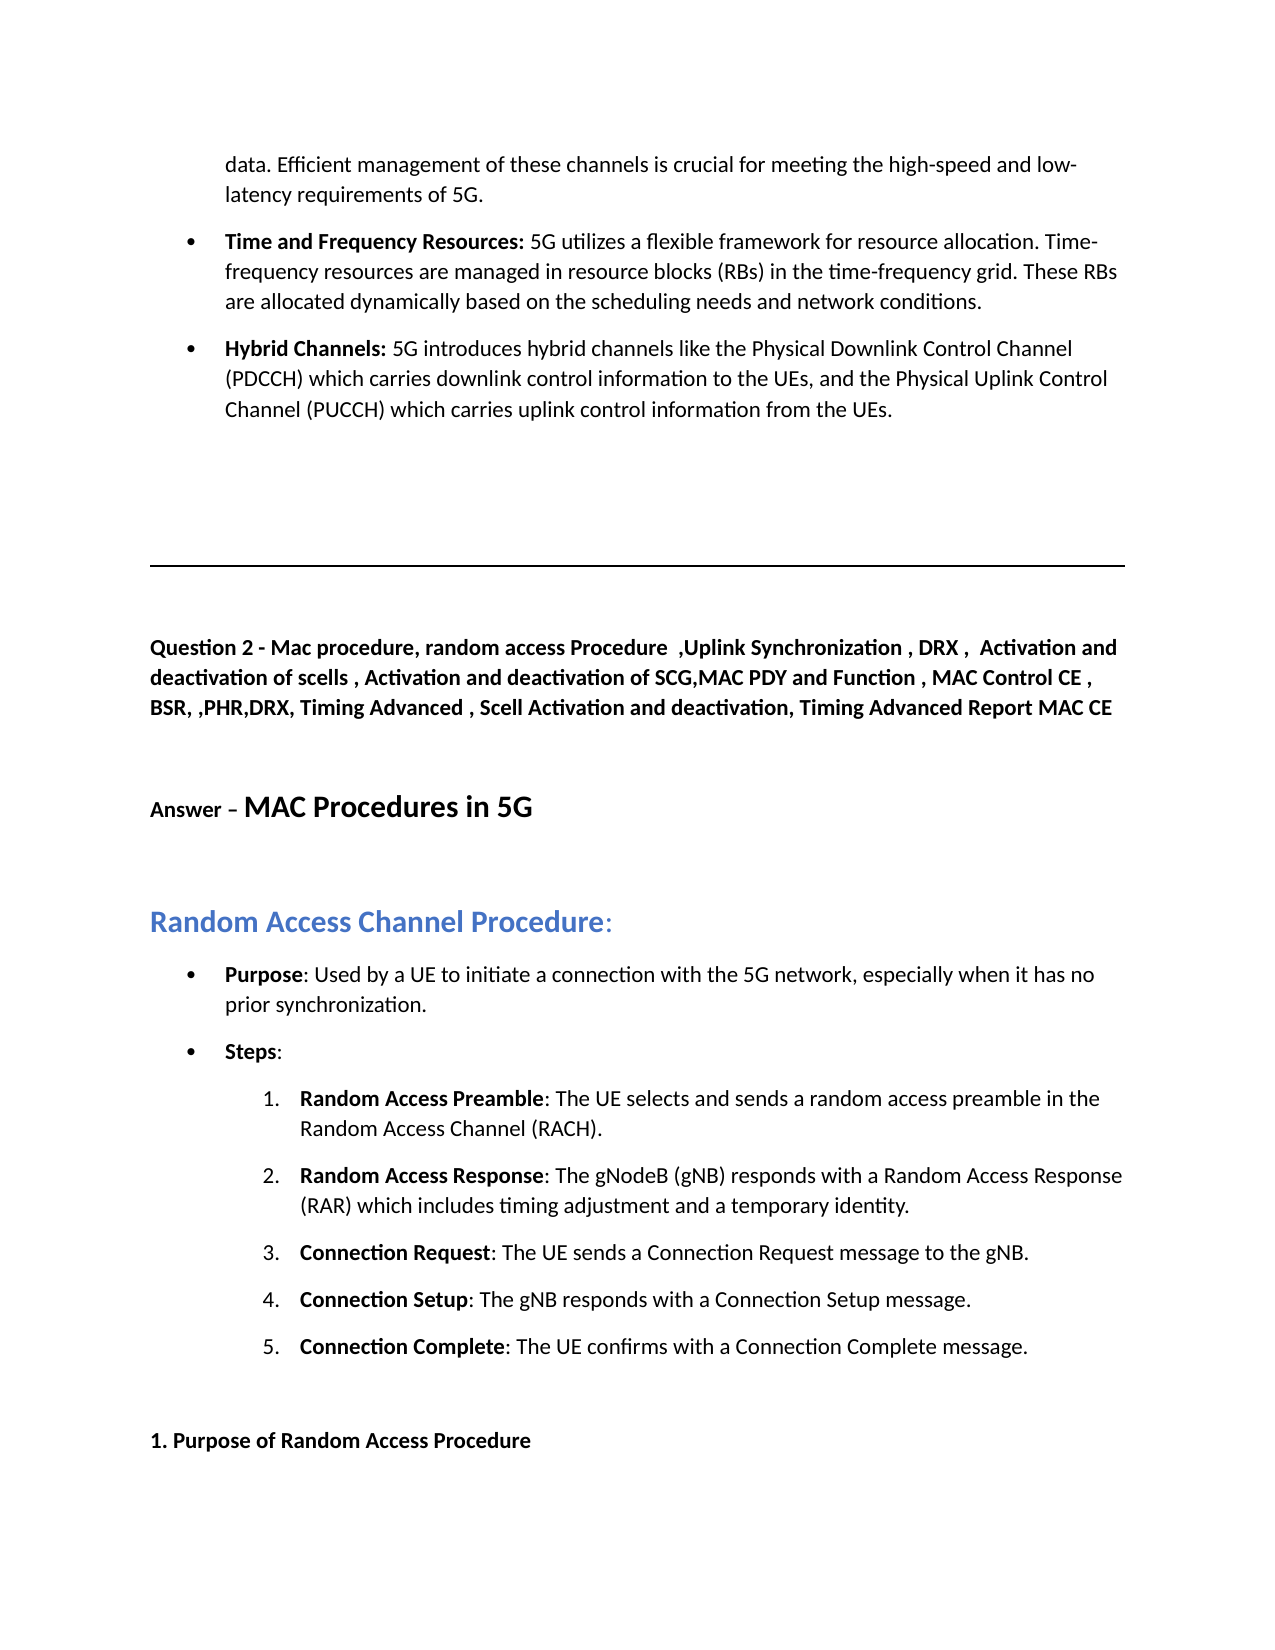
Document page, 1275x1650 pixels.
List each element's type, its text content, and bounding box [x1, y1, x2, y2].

list Connection Complete: The UE confirms with a Connection Complete message. [262, 1332, 1125, 1360]
list Connection Setup: The gNB responds with a Connection Setup message. [262, 1285, 1125, 1313]
list Random Access Preamble: The UE selects and sends a random access preamble in the Random Access Channel (RACH). [262, 1084, 1125, 1143]
list Steps: [187, 1037, 1125, 1066]
text Random Access Channel Procedure: [150, 903, 1125, 941]
list Hybrid Channels: 5G introduces hybrid channels like the Physical Downlink Control Channel (PDCCH) which carries downlink control information to the UEs, and the Physical Uplink Control Channel (PUCCH) which carries uplink control information from the UEs. [187, 334, 1125, 423]
text Answer – MAC Procedures in 5G [150, 787, 1125, 825]
list Random Access Response: The gNodeB (gNB) responds with a Random Access Response (RAR) which includes timing adjustment and a temporary identity. [262, 1161, 1125, 1220]
text Question 2 - Mac procedure, random access Procedure ,Uplink Synchronization , DRX , Activation and deactivation of scells , Activation and deactivation of SCG,MAC PDY and Function , MAC Control CE , BSR, ,PHR,DRX, Timing Advanced , Scell Activation and deactivation, Timing Advanced Report MAC CE [150, 633, 1125, 721]
list Time and Frequency Resources: 5G utilizes a flexible framework for resource allocation. Time-frequency resources are managed in resource blocks (RBs) in the time-frequency grid. These RBs are allocated dynamically based on the scheduling needs and network conditions. [187, 227, 1125, 316]
text 1. Purpose of Random Access Procedure [150, 1426, 1125, 1454]
list Purpose: Used by a UE to initiate a connection with the 5G network, especially when it has no prior synchronization. [187, 960, 1125, 1019]
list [187, 150, 1125, 208]
list Connection Request: The UE sends a Connection Request message to the gNB. [262, 1238, 1125, 1267]
